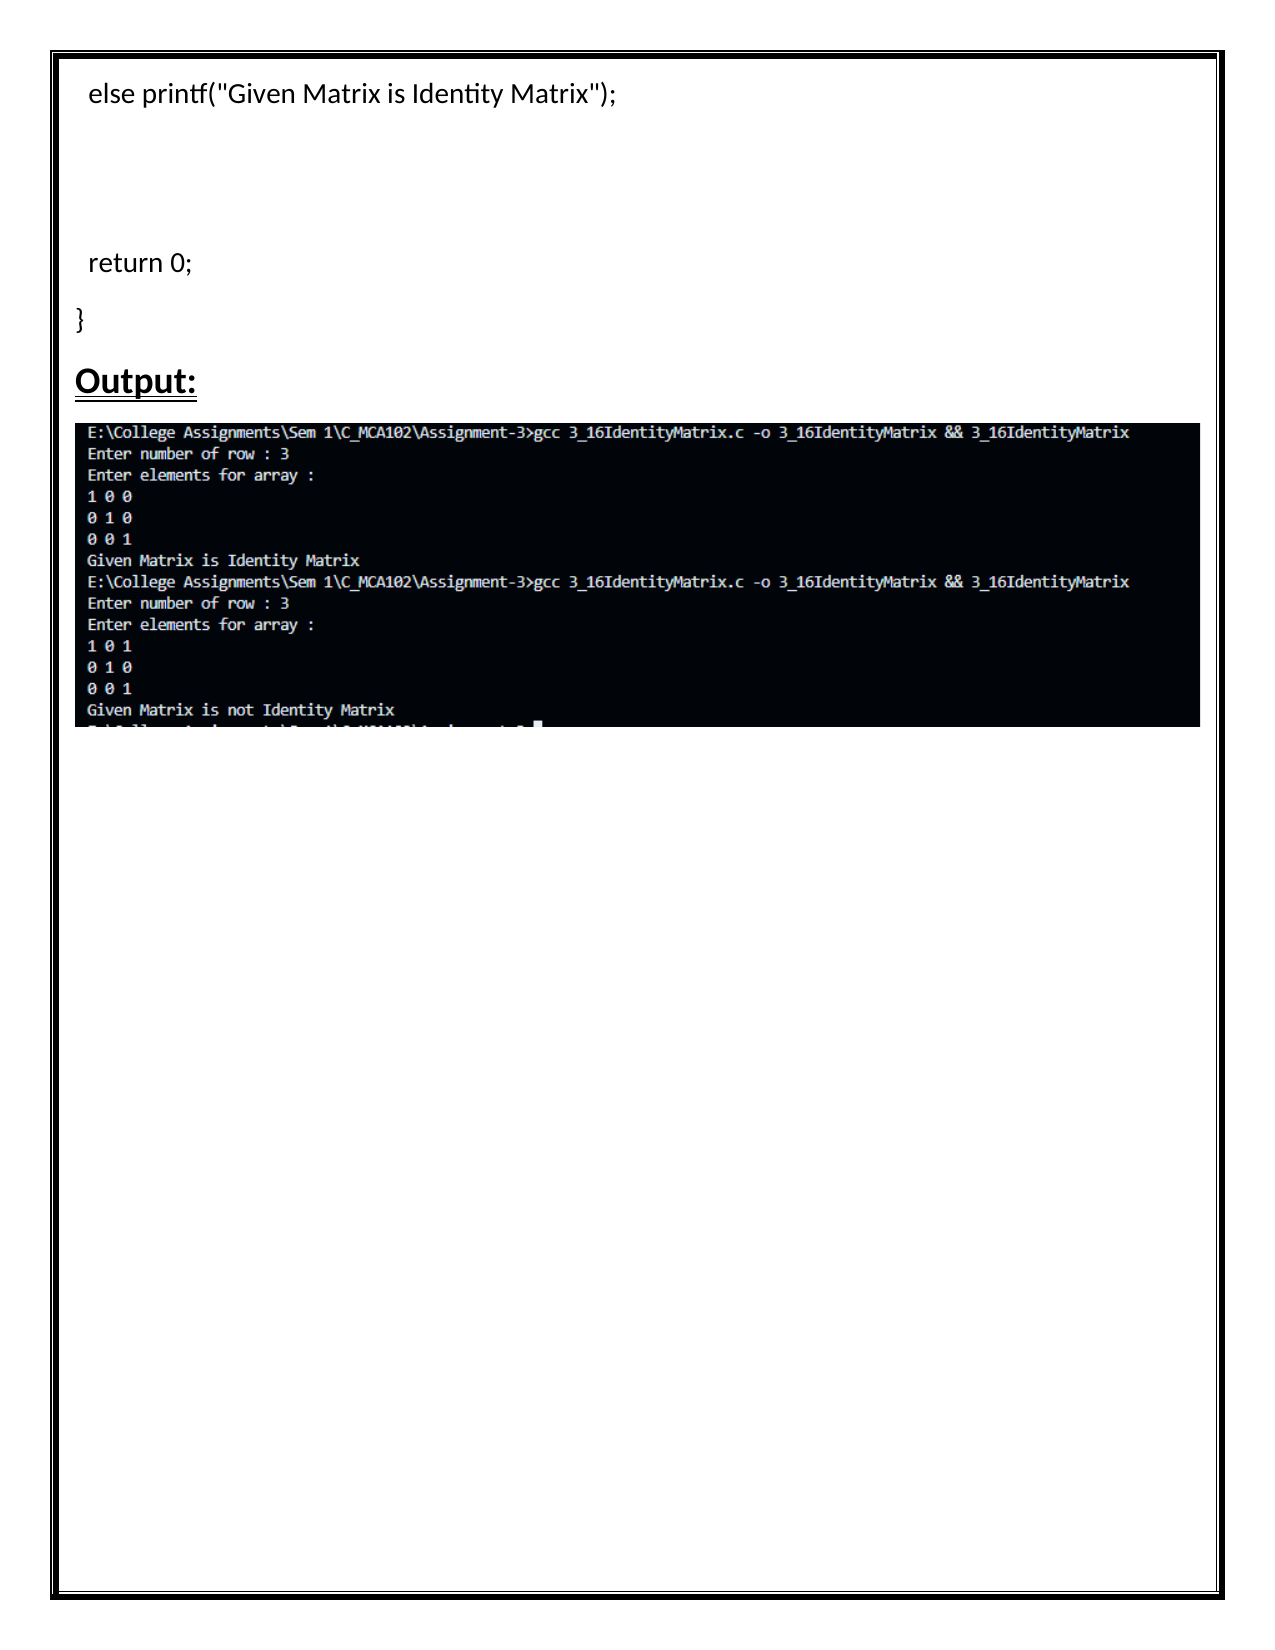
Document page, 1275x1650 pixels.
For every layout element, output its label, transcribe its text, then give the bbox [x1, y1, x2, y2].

text Output: [75, 357, 1200, 403]
text } [75, 301, 1200, 336]
picture [75, 423, 1200, 727]
text else printf("Given Matrix is Identity Matrix"); [75, 75, 1200, 111]
text return 0; [75, 244, 1200, 280]
